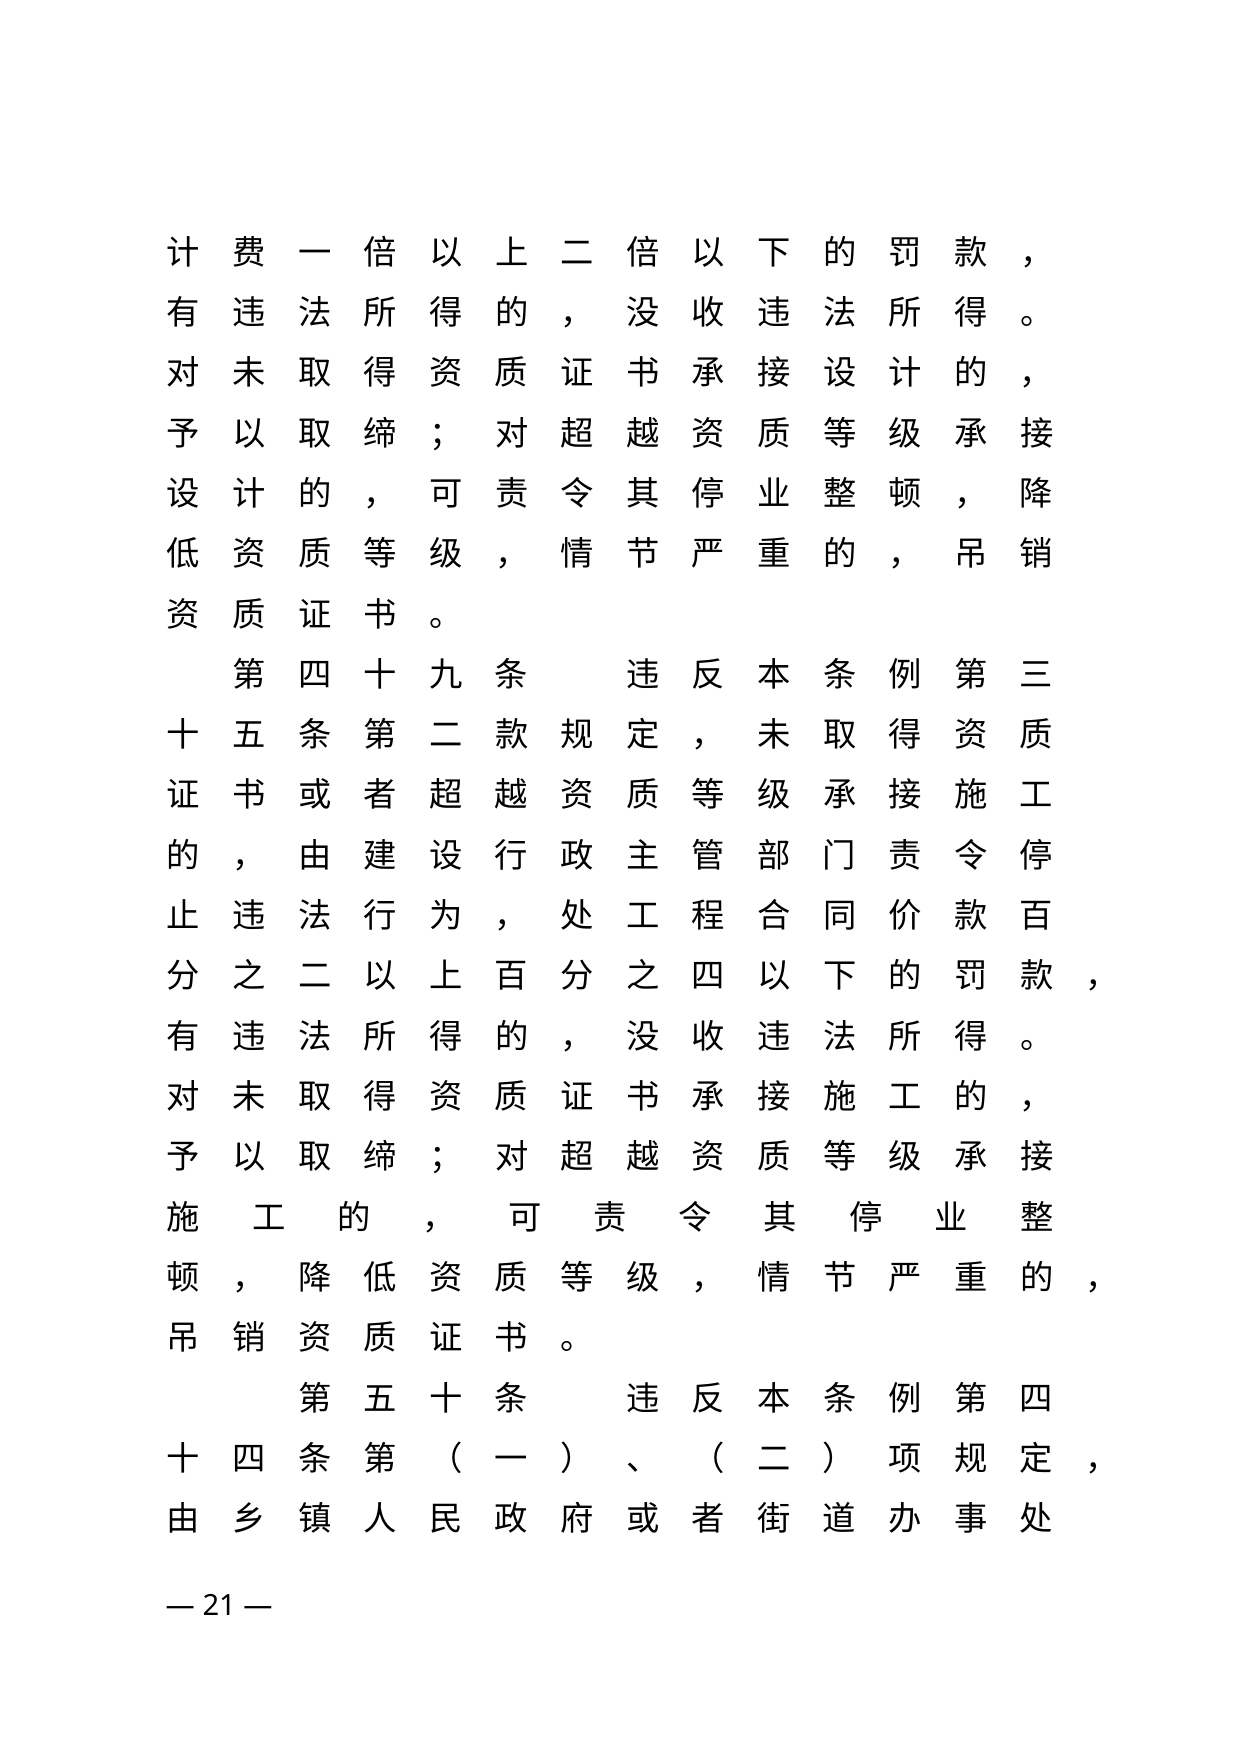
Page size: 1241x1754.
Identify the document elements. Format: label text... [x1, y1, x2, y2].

text 顿，降低资质等级，情节严重的，吊销资质证书。 [167, 1245, 1085, 1365]
text 第四十九条 违反本条例第三十五条第二款规定，未取得资质证书或者超越资质等级承接施工的，由建设行政主管部门责令停止违法行为，处工程合同价款百分之二以上百分之四以下的罚款，有违法所得的，没收违法所得。对未取得资质证书承接施工的，予以取缔；对超越资质等级承接施工的，可责令其停业整 [167, 642, 1085, 1245]
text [167, 219, 1085, 642]
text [167, 1365, 1085, 1546]
